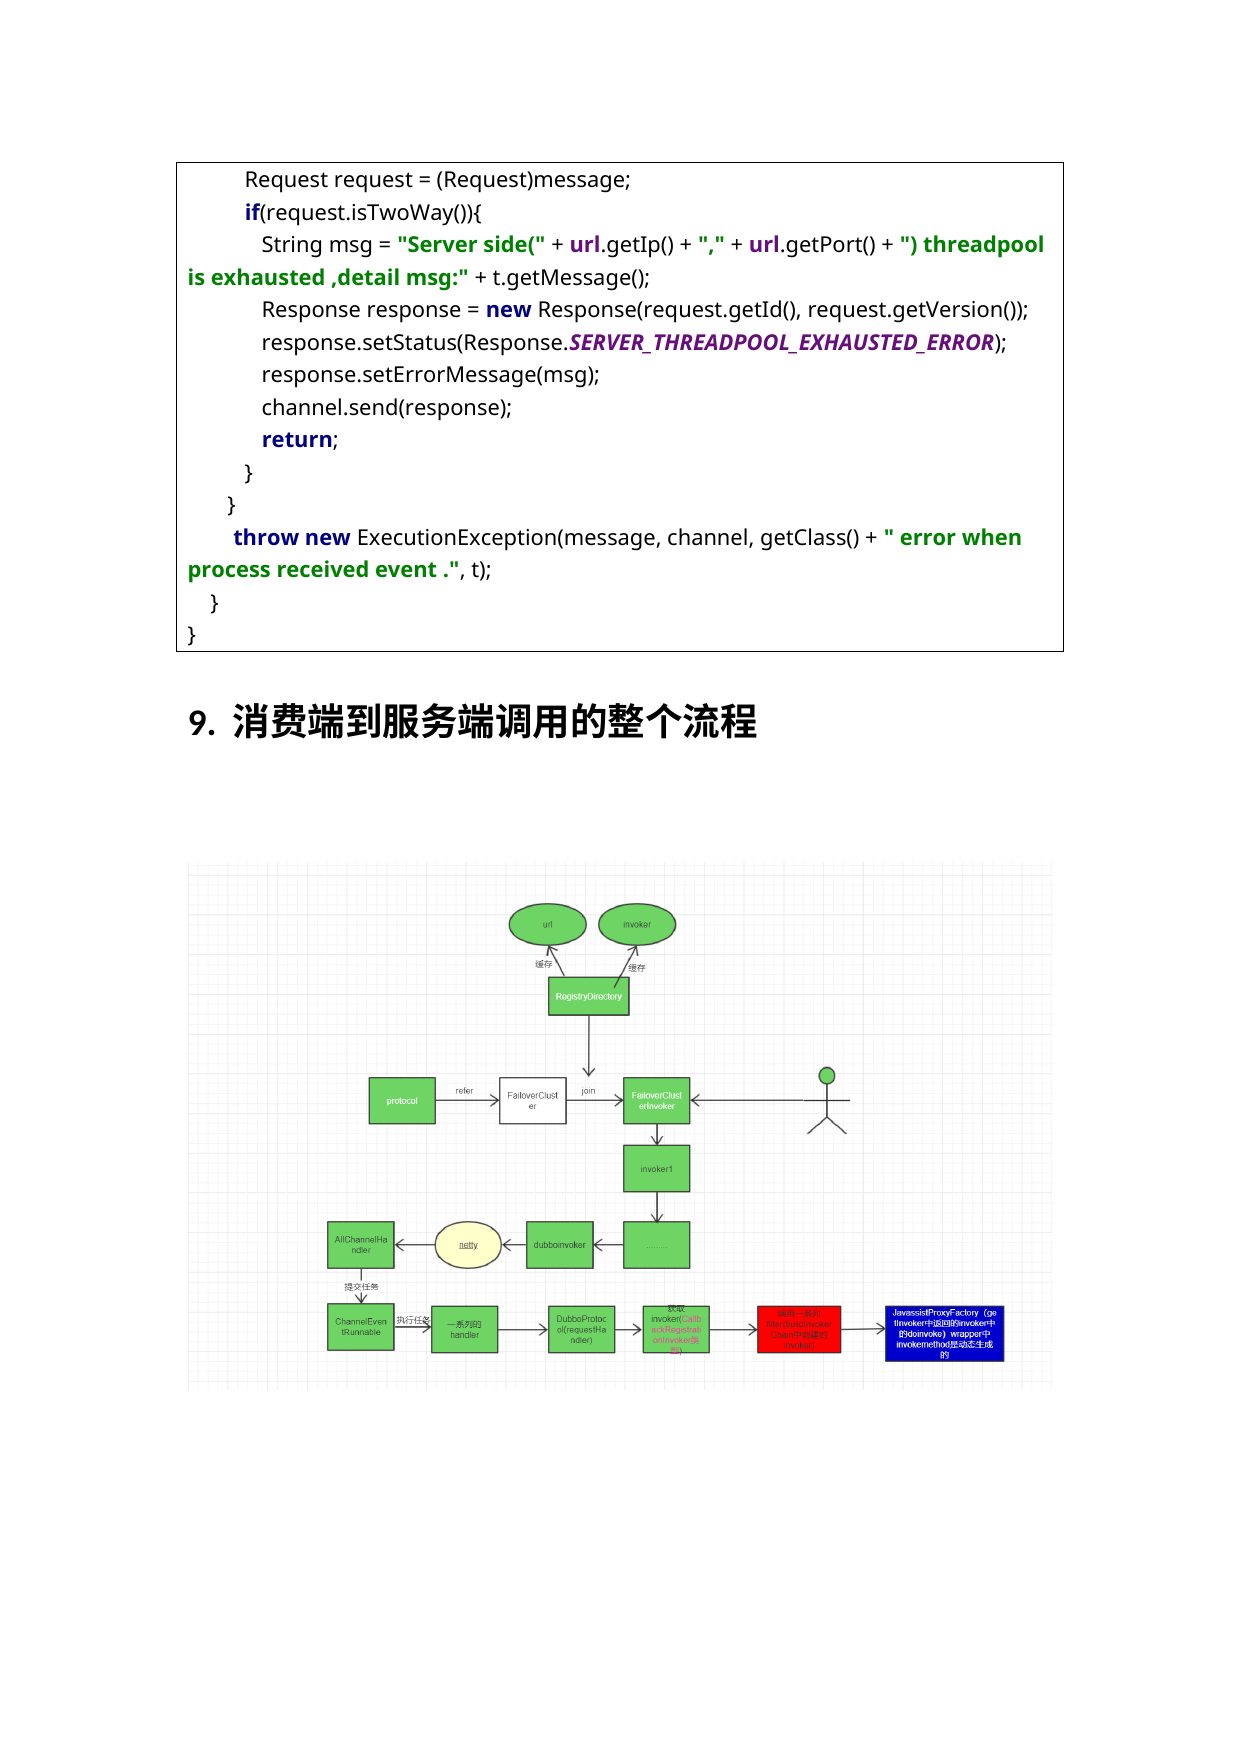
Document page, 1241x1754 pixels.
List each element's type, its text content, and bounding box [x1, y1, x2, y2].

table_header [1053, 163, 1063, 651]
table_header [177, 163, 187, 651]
subtitle 消费端到服务端调用的整个流程 [187, 687, 1053, 752]
picture [187, 862, 1053, 1390]
